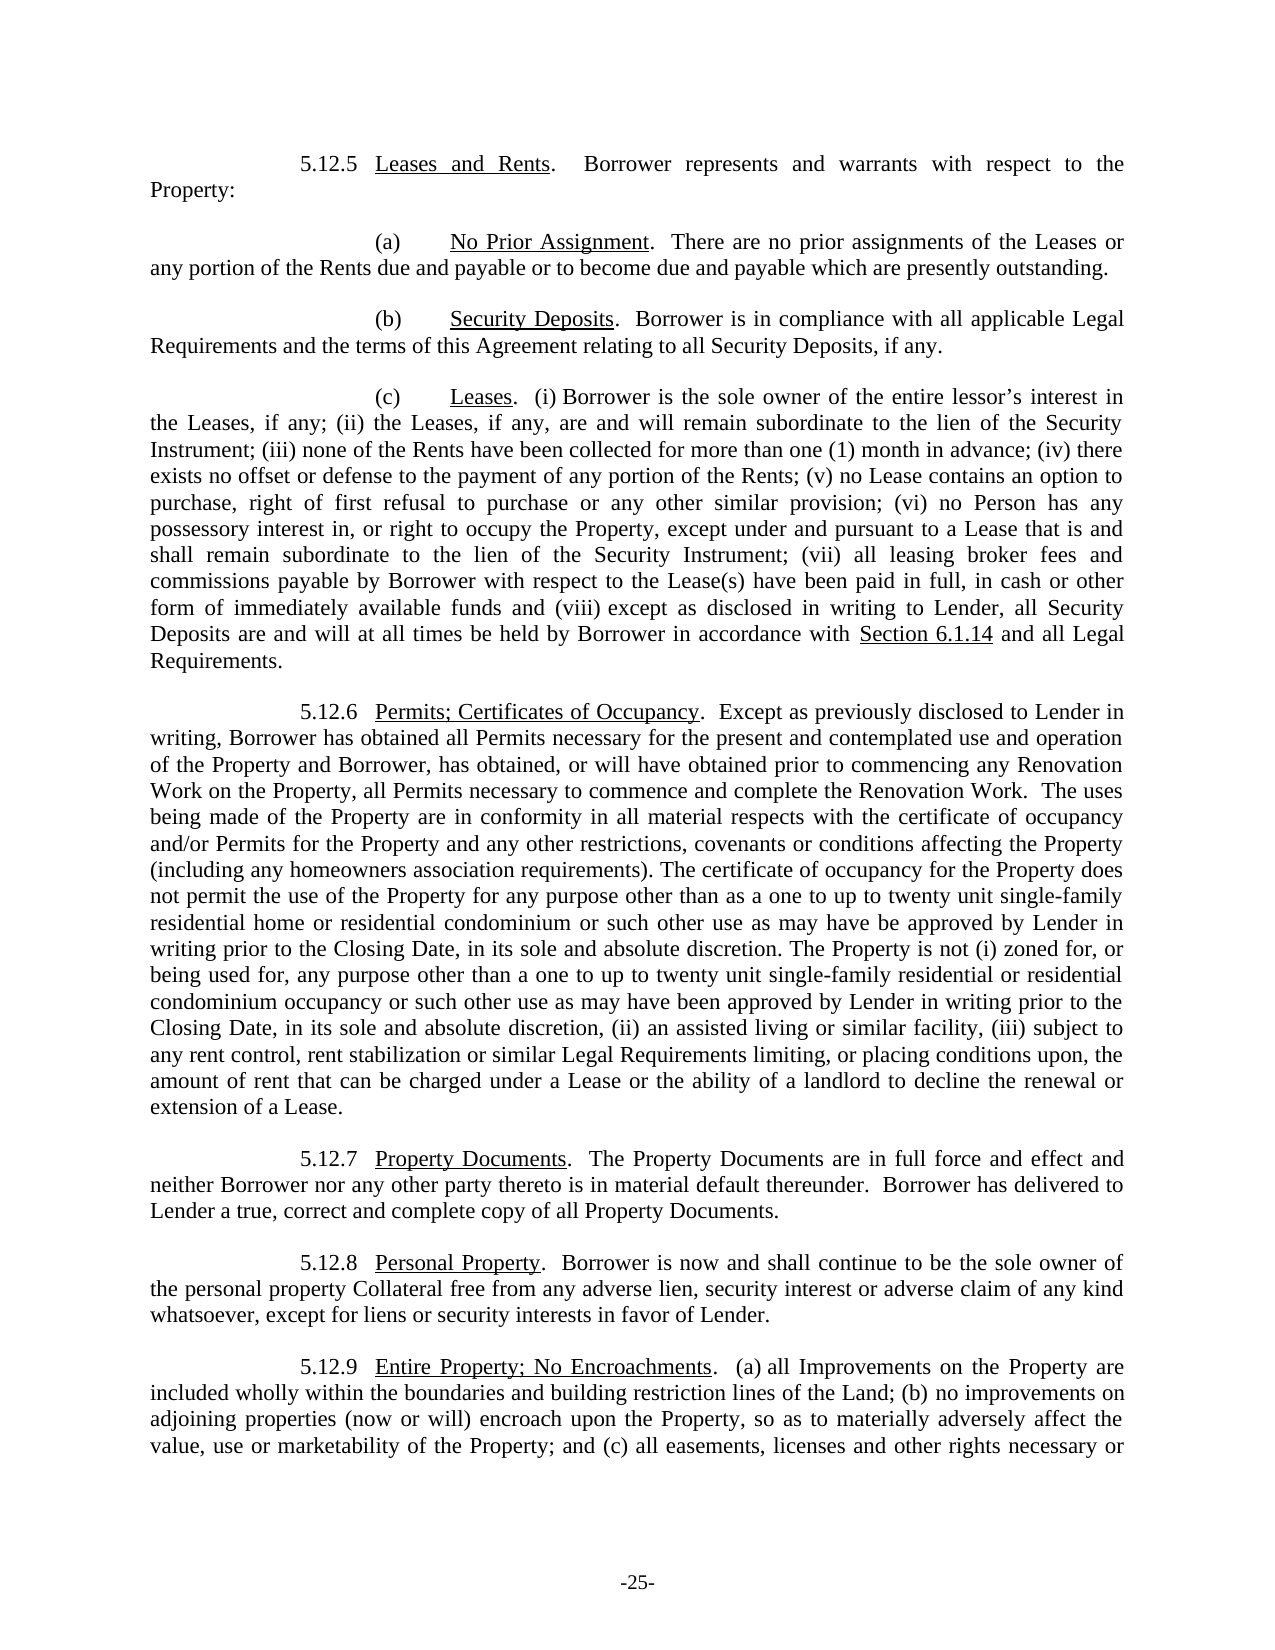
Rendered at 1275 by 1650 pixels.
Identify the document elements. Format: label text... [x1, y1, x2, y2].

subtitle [150, 1353, 1125, 1458]
subtitle Property Documents. The Property Documents are in full force and effect and neither Borrower nor any other party thereto is in material default thereunder. Borrower has delivered to Lender a true, correct and complete copy of all Property Documents. [150, 1145, 1125, 1224]
subtitle No Prior Assignment. There are no prior assignments of the Leases or any portion of the Rents due and payable or to become due and payable which are presently outstanding. [150, 228, 1125, 280]
subtitle Security Deposits. Borrower is in compliance with all applicable Legal Requirements and the terms of this Agreement relating to all Security Deposits, if any. [150, 305, 1125, 358]
subtitle Permits; Certificates of Occupancy. Except as previously disclosed to Lender in writing, Borrower has obtained all Permits necessary for the present and contemplated use and operation of the Property and Borrower, has obtained, or will have obtained prior to commencing any Renovation Work on the Property, all Permits necessary to commence and complete the Renovation Work. The uses being made of the Property are in conformity in all material respects with the certificate of occupancy and/or Permits for the Property and any other restrictions, covenants or conditions affecting the Property (including any homeowners association requirements). The certificate of occupancy for the Property does not permit the use of the Property for any purpose other than as a one to up to twenty unit single-family residential home or residential condominium or such other use as may have be approved by Lender in writing prior to the Closing Date, in its sole and absolute discretion. The Property is not (i) zoned for, or being used for, any purpose other than a one to up to twenty unit single-family residential or residential condominium occupancy or such other use as may have been approved by Lender in writing prior to the Closing Date, in its sole and absolute discretion, (ii) an assisted living or similar facility, (iii) subject to any rent control, rent stabilization or similar Legal Requirements limiting, or placing conditions upon, the amount of rent that can be charged under a Lease or the ability of a landlord to decline the renewal or extension of a Lease. [150, 698, 1125, 1120]
subtitle Leases. (i) Borrower is the sole owner of the entire lessor’s interest in the Leases, if any; (ii) the Leases, if any, are and will remain subordinate to the lien of the Security Instrument; (iii) none of the Rents have been collected for more than one (1) month in advance; (iv) there exists no offset or defense to the payment of any portion of the Rents; (v) no Lease contains an option to purchase, right of first refusal to purchase or any other similar provision; (vi) no Person has any possessory interest in, or right to occupy the Property, except under and pursuant to a Lease that is and shall remain subordinate to the lien of the Security Instrument; (vii) all leasing broker fees and commissions payable by Borrower with respect to the Lease(s) have been paid in full, in cash or other form of immediately available funds and (viii) except as disclosed in writing to Lender, all Security Deposits are and will at all times be held by Borrower in accordance with Section 6.1.14 and all Legal Requirements. [150, 383, 1125, 673]
subtitle Leases and Rents. Borrower represents and warrants with respect to the Property: [150, 150, 1125, 203]
subtitle Personal Property. Borrower is now and shall continue to be the sole owner of the personal property Collateral free from any adverse lien, security interest or adverse claim of any kind whatsoever, except for liens or security interests in favor of Lender. [150, 1249, 1125, 1328]
